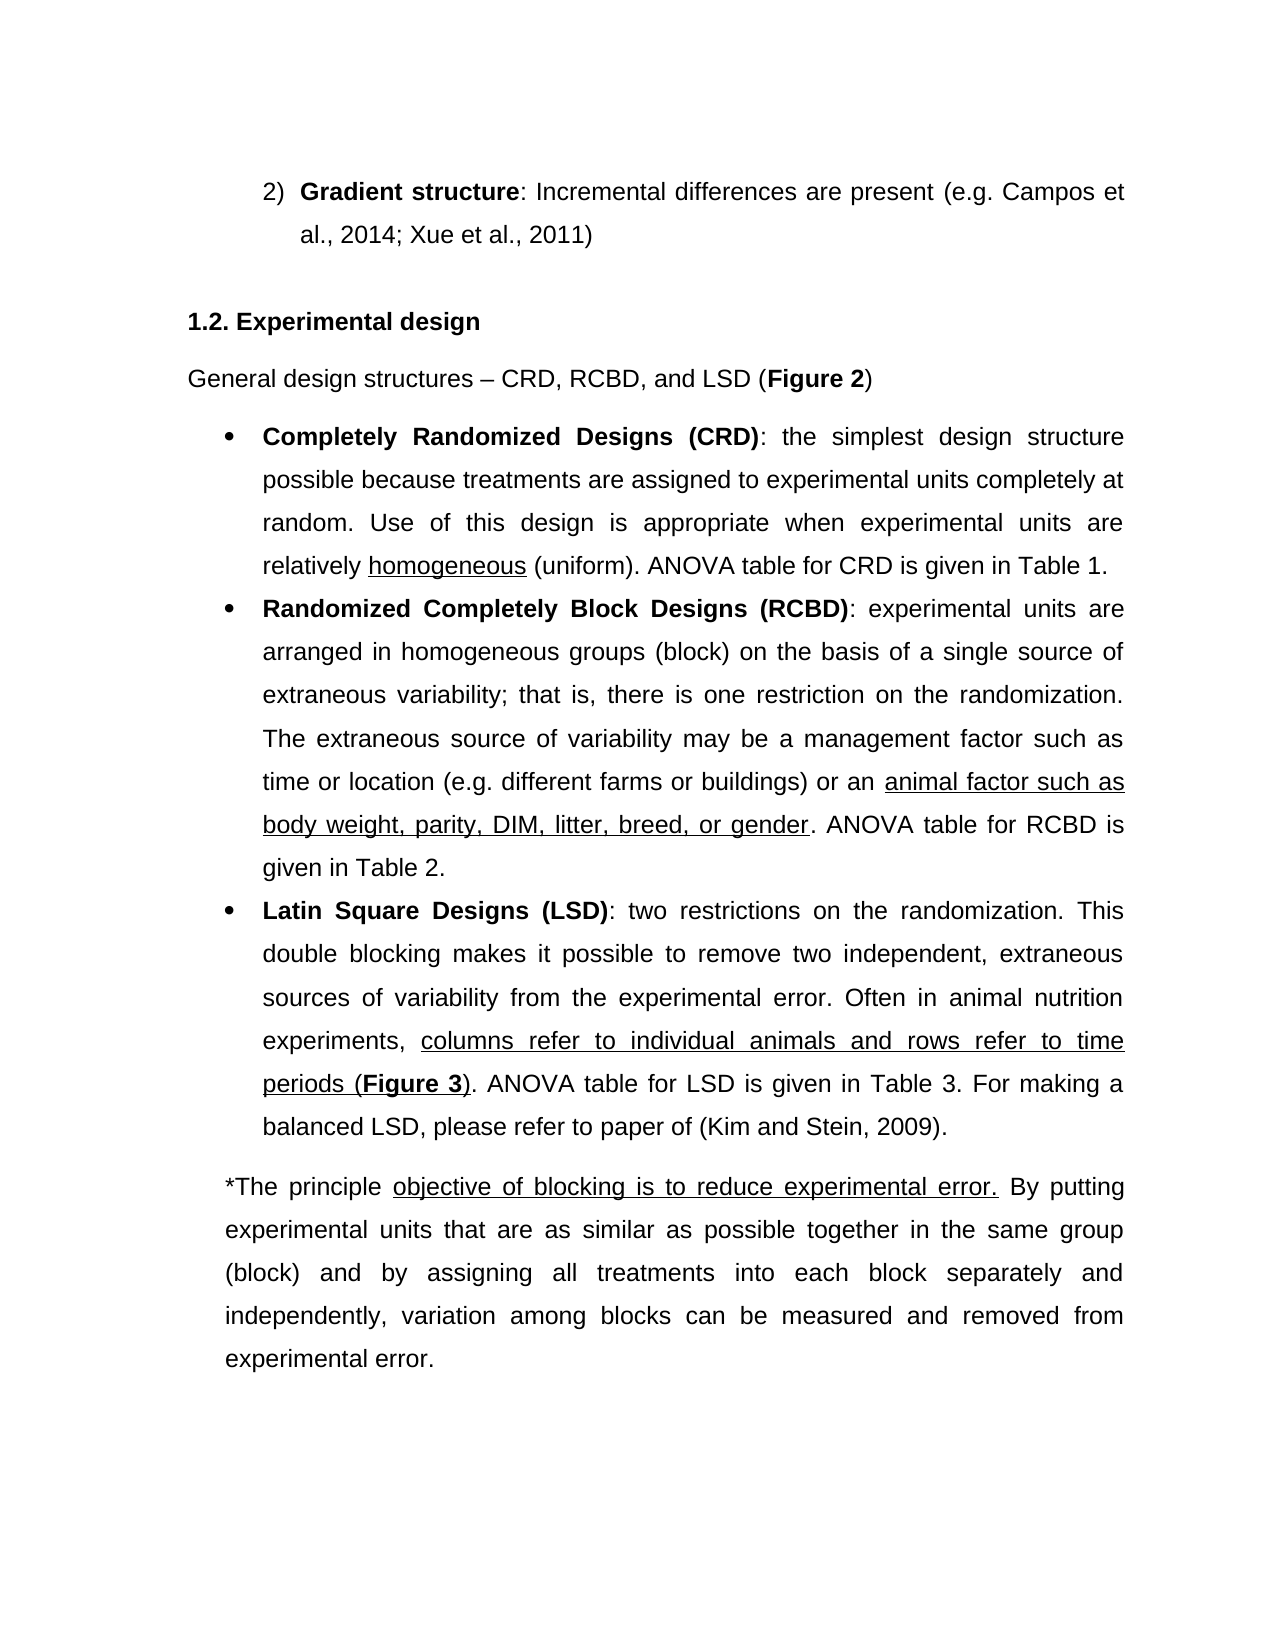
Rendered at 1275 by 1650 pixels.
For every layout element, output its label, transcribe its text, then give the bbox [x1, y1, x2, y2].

list Gradient structure: Incremental differences are present (e.g. Campos et al., 2014; Xue et al., 2011) [262, 177, 1125, 249]
list Completely Randomized Designs (CRD): the simplest design structure possible because treatments are assigned to experimental units completely at random. Use of this design is appropriate when experimental units are relatively homogeneous (uniform). ANOVA table for CRD is given in Table 1. [225, 422, 1125, 580]
list General design structures – CRD, RCBD, and LSD (Figure 2) [150, 364, 1125, 393]
text *The principle objective of blocking is to reduce experimental error. By putting experimental units that are as similar as possible together in the same group (block) and by assigning all treatments into each block separately and independently, variation among blocks can be measured and removed from experimental error. [225, 1172, 1125, 1373]
list Latin Square Designs (LSD): two restrictions on the randomization. This double blocking makes it possible to remove two independent, extraneous sources of variability from the experimental error. Often in animal nutrition experiments, columns refer to individual animals and rows refer to time periods (Figure 3). ANOVA table for LSD is given in Table 3. For making a balanced LSD, please refer to paper of (Kim and Stein, 2009). [225, 896, 1125, 1141]
list Randomized Completely Block Designs (RCBD): experimental units are arranged in homogeneous groups (block) on the basis of a single source of extraneous variability; that is, there is one restriction on the randomization. The extraneous source of variability may be a management factor such as time or location (e.g. different farms or buildings) or an animal factor such as body weight, parity, DIM, litter, breed, or gender. ANOVA table for RCBD is given in Table 2. [225, 594, 1125, 882]
list 1.2. Experimental design [150, 307, 1125, 335]
